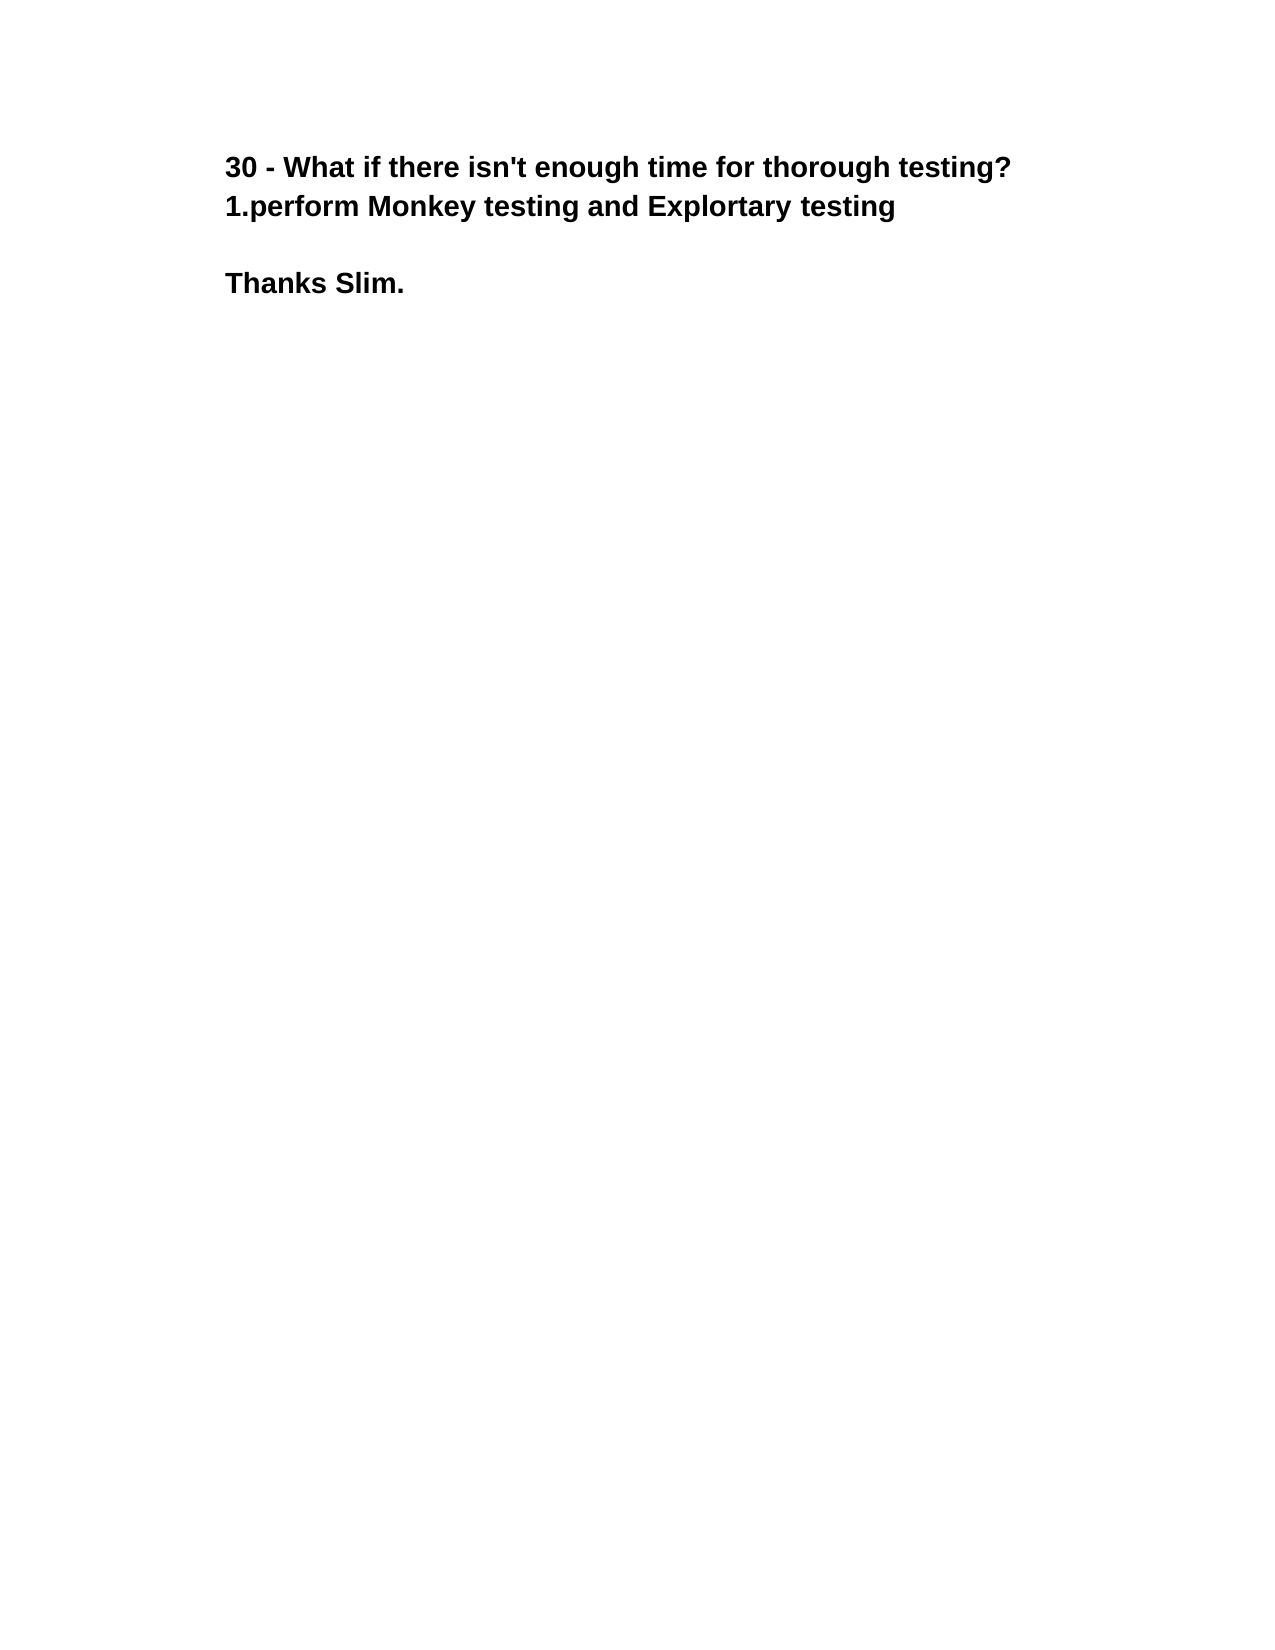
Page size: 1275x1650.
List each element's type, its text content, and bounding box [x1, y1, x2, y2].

text 30 - What if there isn't enough time for thorough testing? [225, 150, 1125, 183]
text 1.perform Monkey testing and Explortary testing [225, 188, 1125, 222]
text Thanks Slim. [225, 266, 1125, 299]
